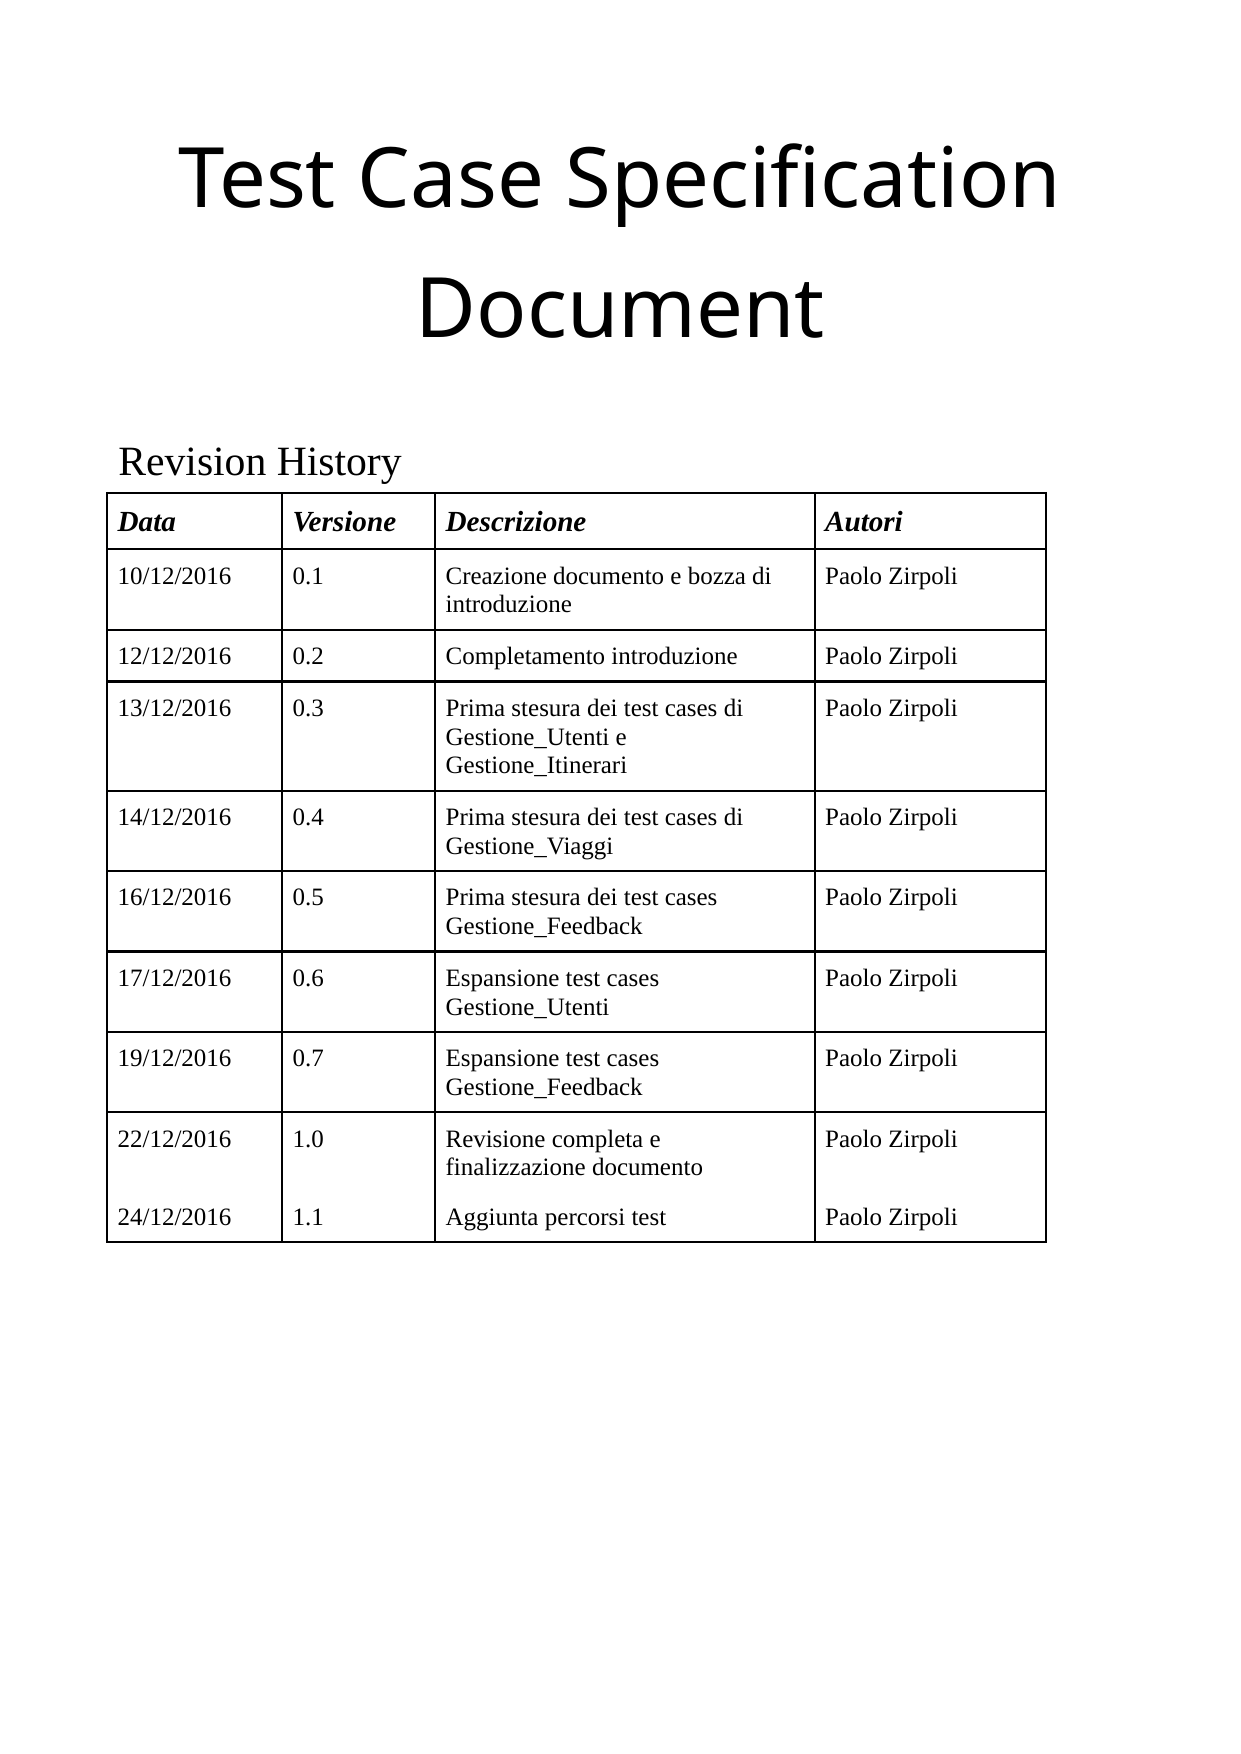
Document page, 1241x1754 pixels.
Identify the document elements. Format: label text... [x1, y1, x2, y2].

table_cell 1.0 [283, 1113, 434, 1192]
table_cell Creazione documento e bozza di introduzione [436, 550, 814, 629]
table_cell Paolo Zirpoli [816, 1192, 1045, 1241]
table_header Autori [816, 494, 1045, 548]
text Test Case Specification Document [118, 118, 1122, 362]
table_cell 24/12/2016 [108, 1192, 281, 1241]
table_cell 22/12/2016 [108, 1113, 281, 1192]
table_cell 12/12/2016 [108, 631, 281, 680]
table_cell Prima stesura dei test cases Gestione_Feedback [436, 872, 814, 950]
table_cell Prima stesura dei test cases di Gestione_Viaggi [436, 792, 814, 870]
table_cell Paolo Zirpoli [816, 1033, 1045, 1111]
table_cell Paolo Zirpoli [816, 1113, 1045, 1192]
table_header Versione [283, 494, 434, 548]
table_cell 17/12/2016 [108, 953, 281, 1031]
table_cell 13/12/2016 [108, 683, 281, 789]
table_cell 14/12/2016 [108, 792, 281, 870]
table_cell 0.7 [283, 1033, 434, 1111]
table_cell Espansione test cases Gestione_Utenti [436, 953, 814, 1031]
table_cell 1.1 [283, 1192, 434, 1241]
table_cell Paolo Zirpoli [816, 872, 1045, 950]
table_header Data [108, 494, 281, 548]
table_cell 0.6 [283, 953, 434, 1031]
table_header Descrizione [436, 494, 814, 548]
table_cell 19/12/2016 [108, 1033, 281, 1111]
table_cell Paolo Zirpoli [816, 792, 1045, 870]
table_cell Espansione test cases Gestione_Feedback [436, 1033, 814, 1111]
table_cell 10/12/2016 [108, 550, 281, 629]
table_cell Paolo Zirpoli [816, 683, 1045, 789]
table_cell 0.3 [283, 683, 434, 789]
subtitle Revision History [118, 437, 1112, 484]
table_cell Completamento introduzione [436, 631, 814, 680]
table_cell Revisione completa e finalizzazione documento [436, 1113, 814, 1192]
table_cell 0.4 [283, 792, 434, 870]
table_cell Paolo Zirpoli [816, 550, 1045, 629]
table_cell 0.2 [283, 631, 434, 680]
table_cell Paolo Zirpoli [816, 631, 1045, 680]
table_cell 0.1 [283, 550, 434, 629]
table_cell 16/12/2016 [108, 872, 281, 950]
table_cell Paolo Zirpoli [816, 953, 1045, 1031]
table_cell Prima stesura dei test cases di Gestione_Utenti e Gestione_Itinerari [436, 683, 814, 789]
table_cell 0.5 [283, 872, 434, 950]
table_cell Aggiunta percorsi test [436, 1192, 814, 1241]
